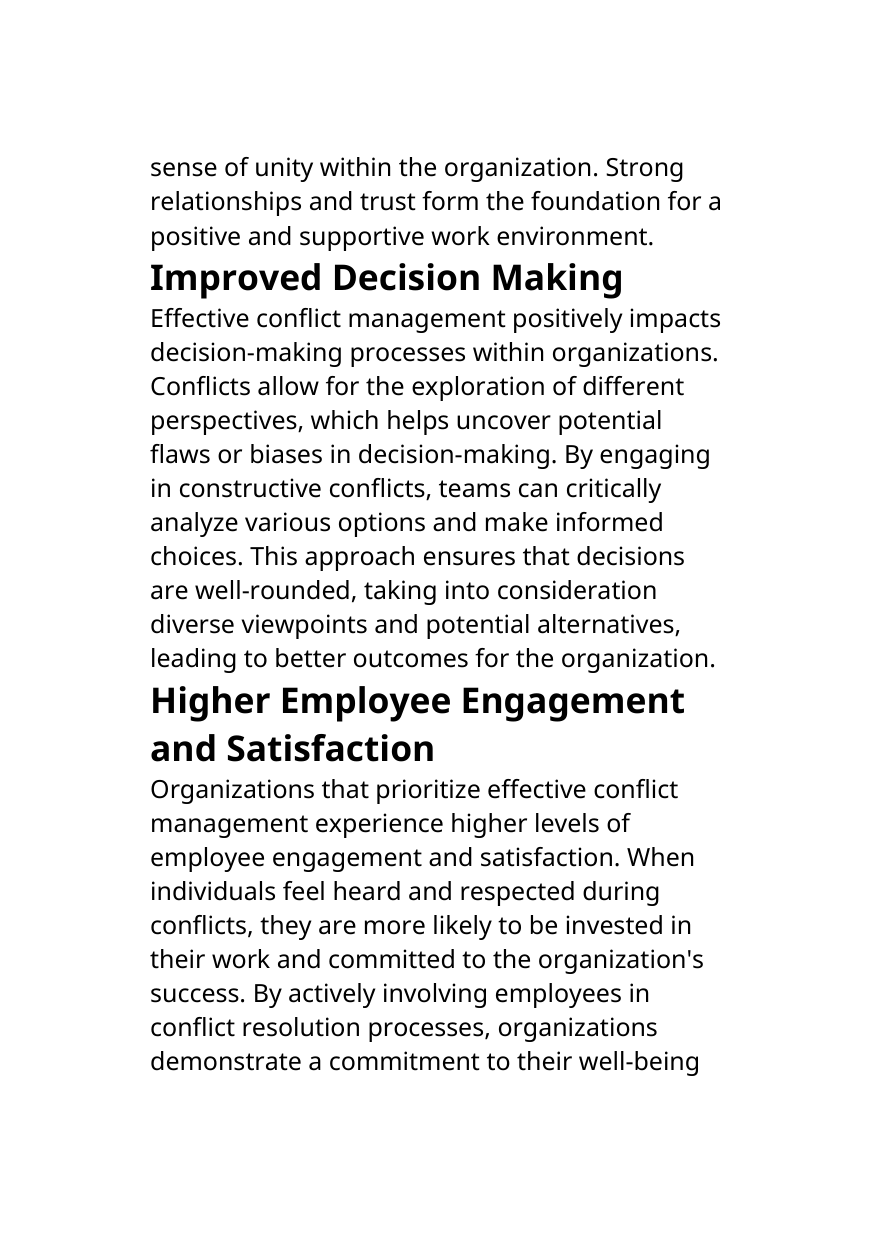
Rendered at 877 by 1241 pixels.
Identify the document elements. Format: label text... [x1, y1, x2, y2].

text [150, 772, 727, 1078]
subtitle Improved Decision Making [150, 252, 727, 300]
text Effective conflict management positively impacts decision-making processes within organizations. Conflicts allow for the exploration of different perspectives, which helps uncover potential flaws or biases in decision-making. By engaging in constructive conflicts, teams can critically analyze various options and make informed choices. This approach ensures that decisions are well-rounded, taking into consideration diverse viewpoints and potential alternatives, leading to better outcomes for the organization. [150, 300, 727, 675]
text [150, 150, 727, 252]
subtitle Higher Employee Engagement and Satisfaction [150, 675, 727, 772]
